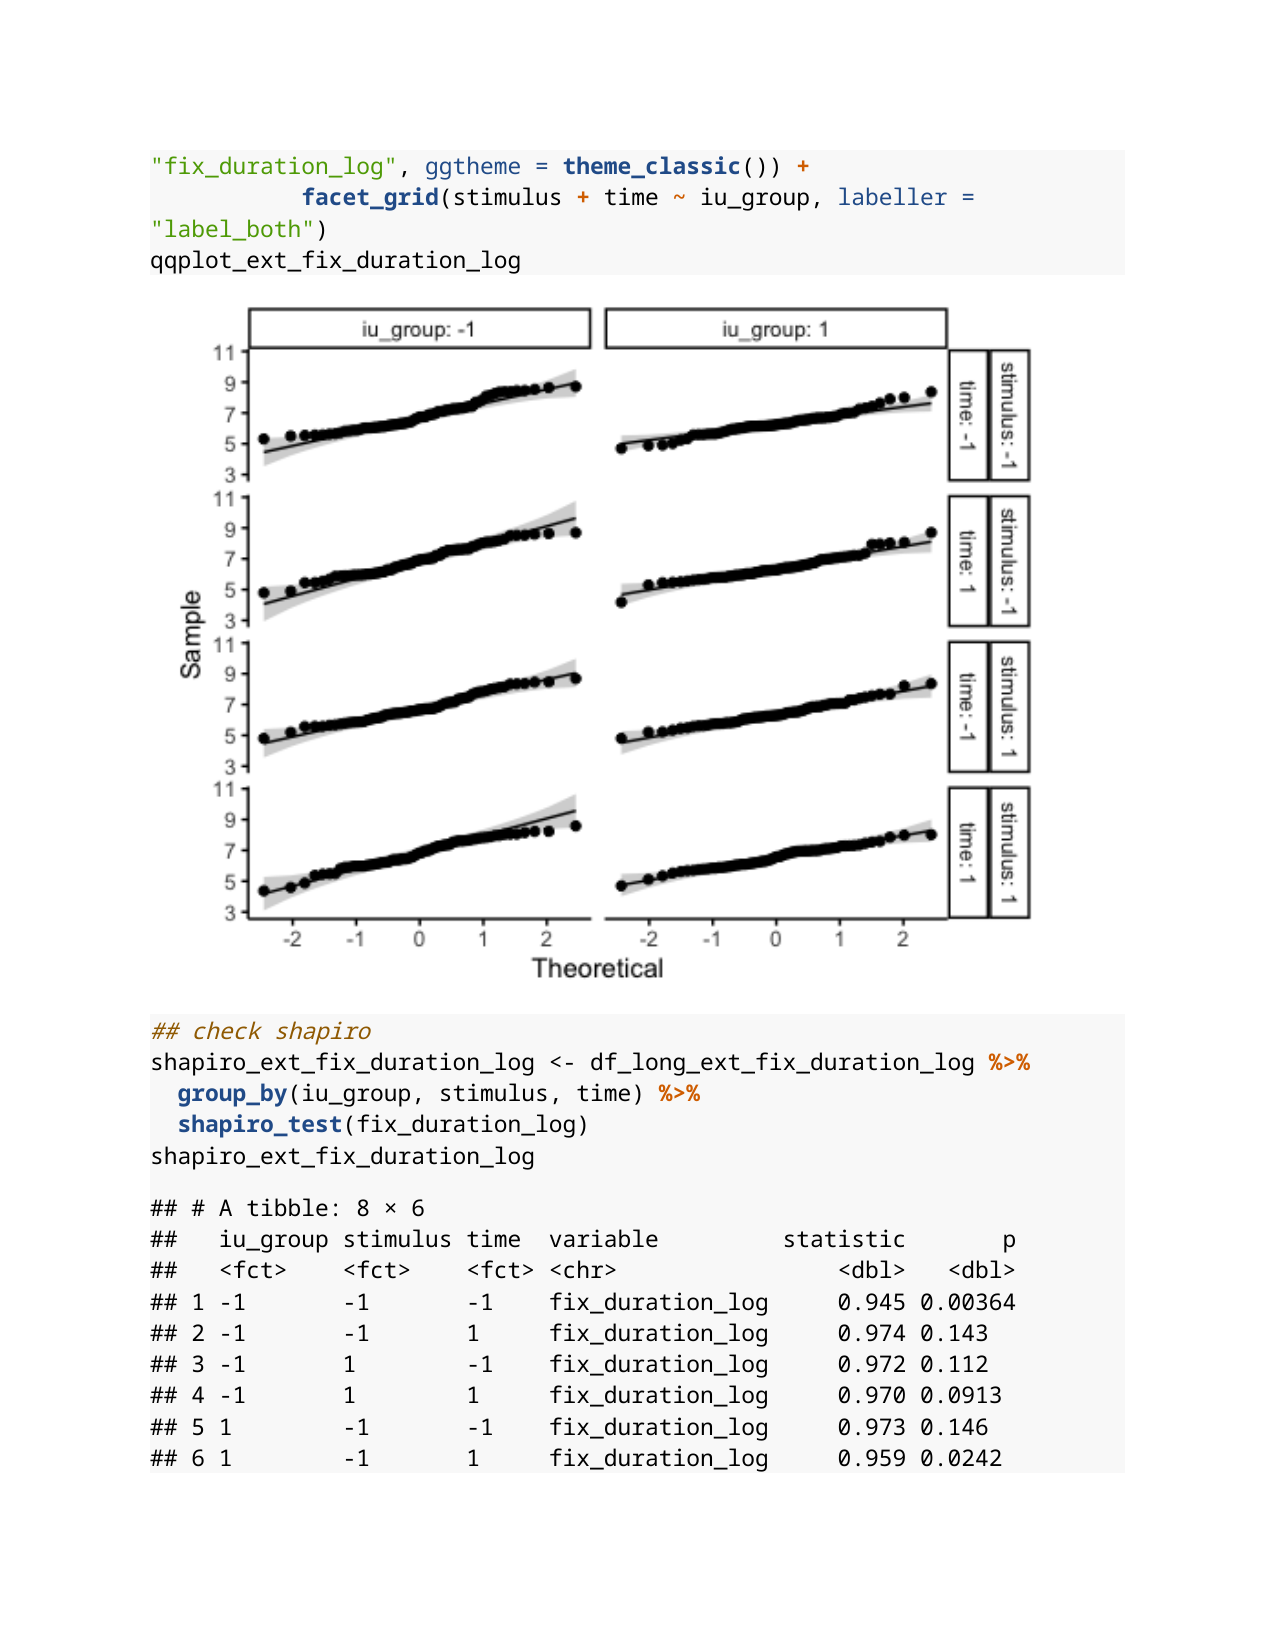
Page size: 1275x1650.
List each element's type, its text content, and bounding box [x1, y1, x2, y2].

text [150, 1192, 1125, 1473]
picture [168, 295, 1044, 996]
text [150, 150, 1125, 275]
text ## check shapiro shapiro_ext_fix_duration_log <- df_long_ext_fix_duration_log %>% group_by(iu_group, stimulus, time) %>% shapiro_test(fix_duration_log) shapiro_ext_fix_duration_log [150, 1014, 1125, 1171]
